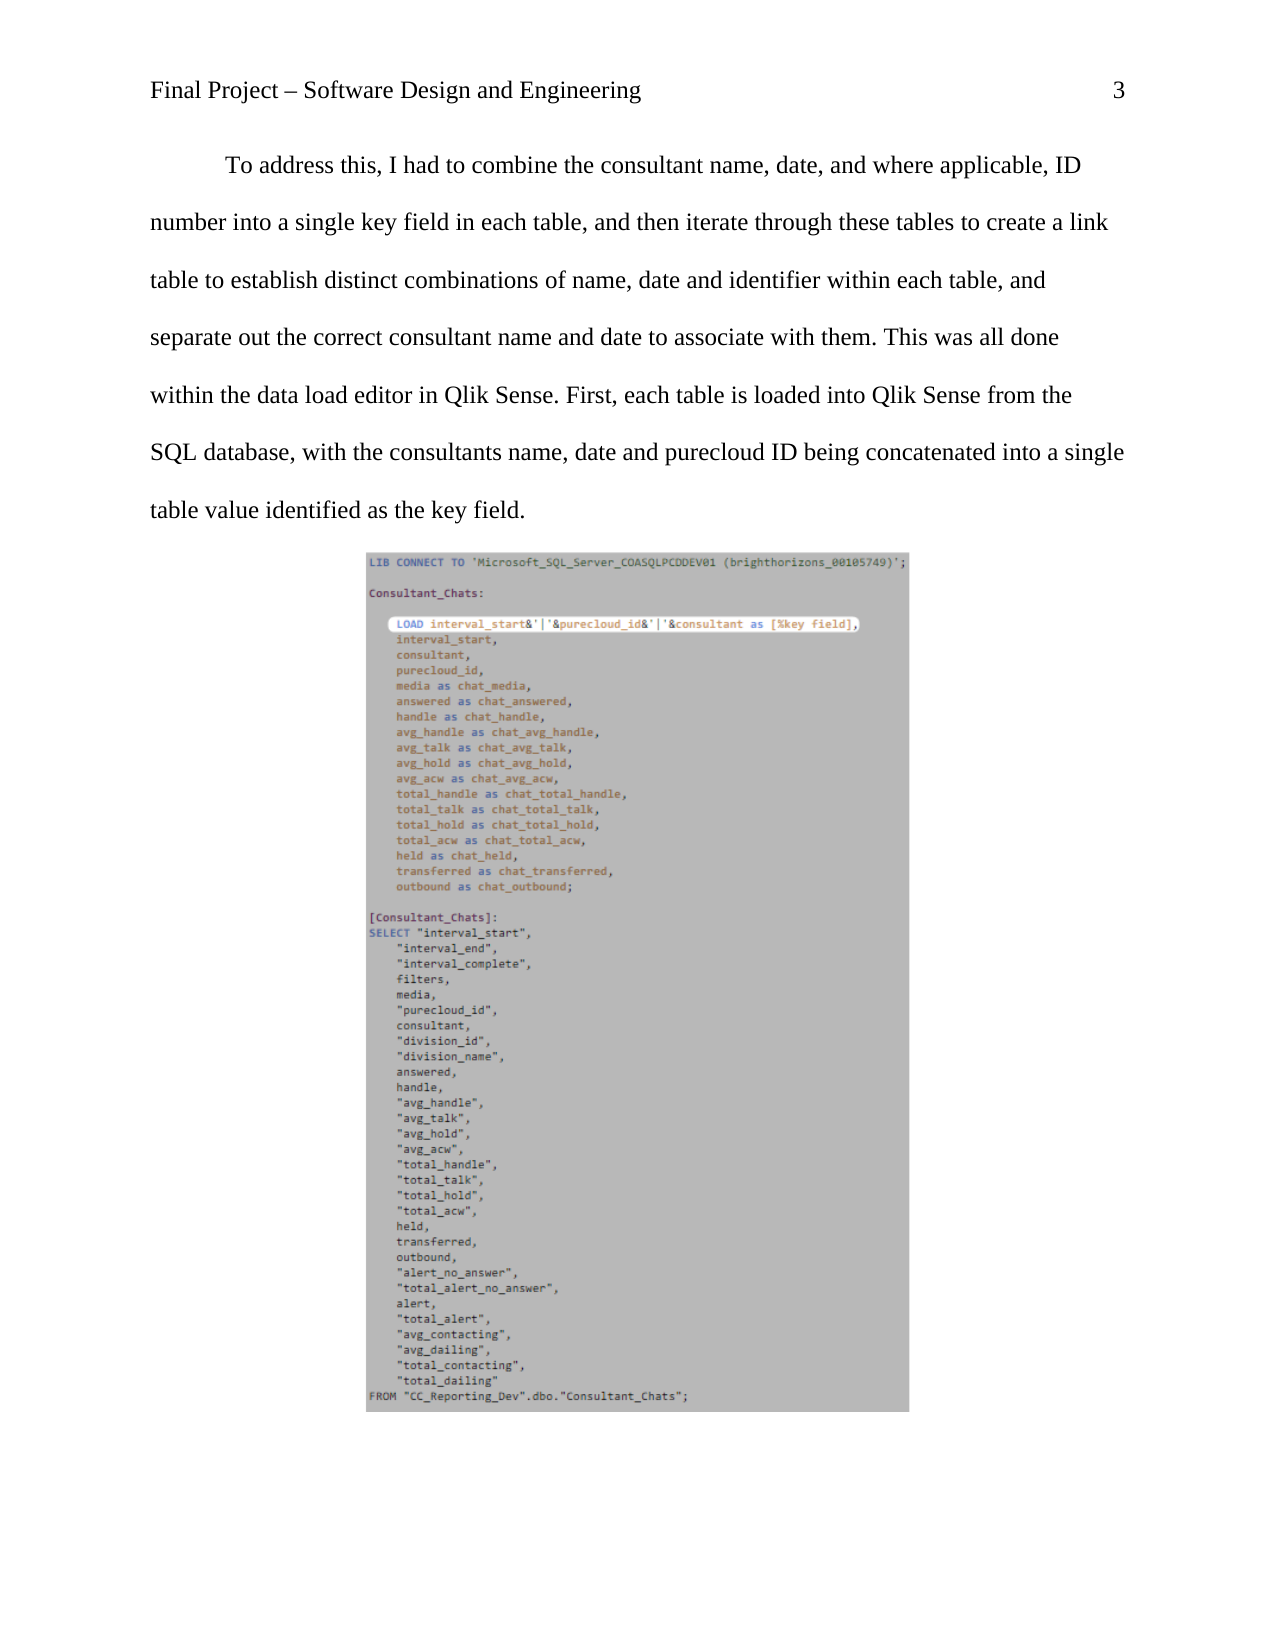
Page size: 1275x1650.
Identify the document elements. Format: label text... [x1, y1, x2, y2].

text To address this, I had to combine the consultant name, date, and where applicable, ID number into a single key field in each table, and then iterate through these tables to create a link table to establish distinct combinations of name, date and identifier within each table, and separate out the correct consultant name and date to associate with them. This was all done within the data load editor in Qlik Sense. First, each table is loaded into Qlik Sense from the SQL database, with the consultants name, date and purecloud ID being concatenated into a single table value identified as the key field. [150, 150, 1125, 524]
picture [365, 552, 910, 1412]
